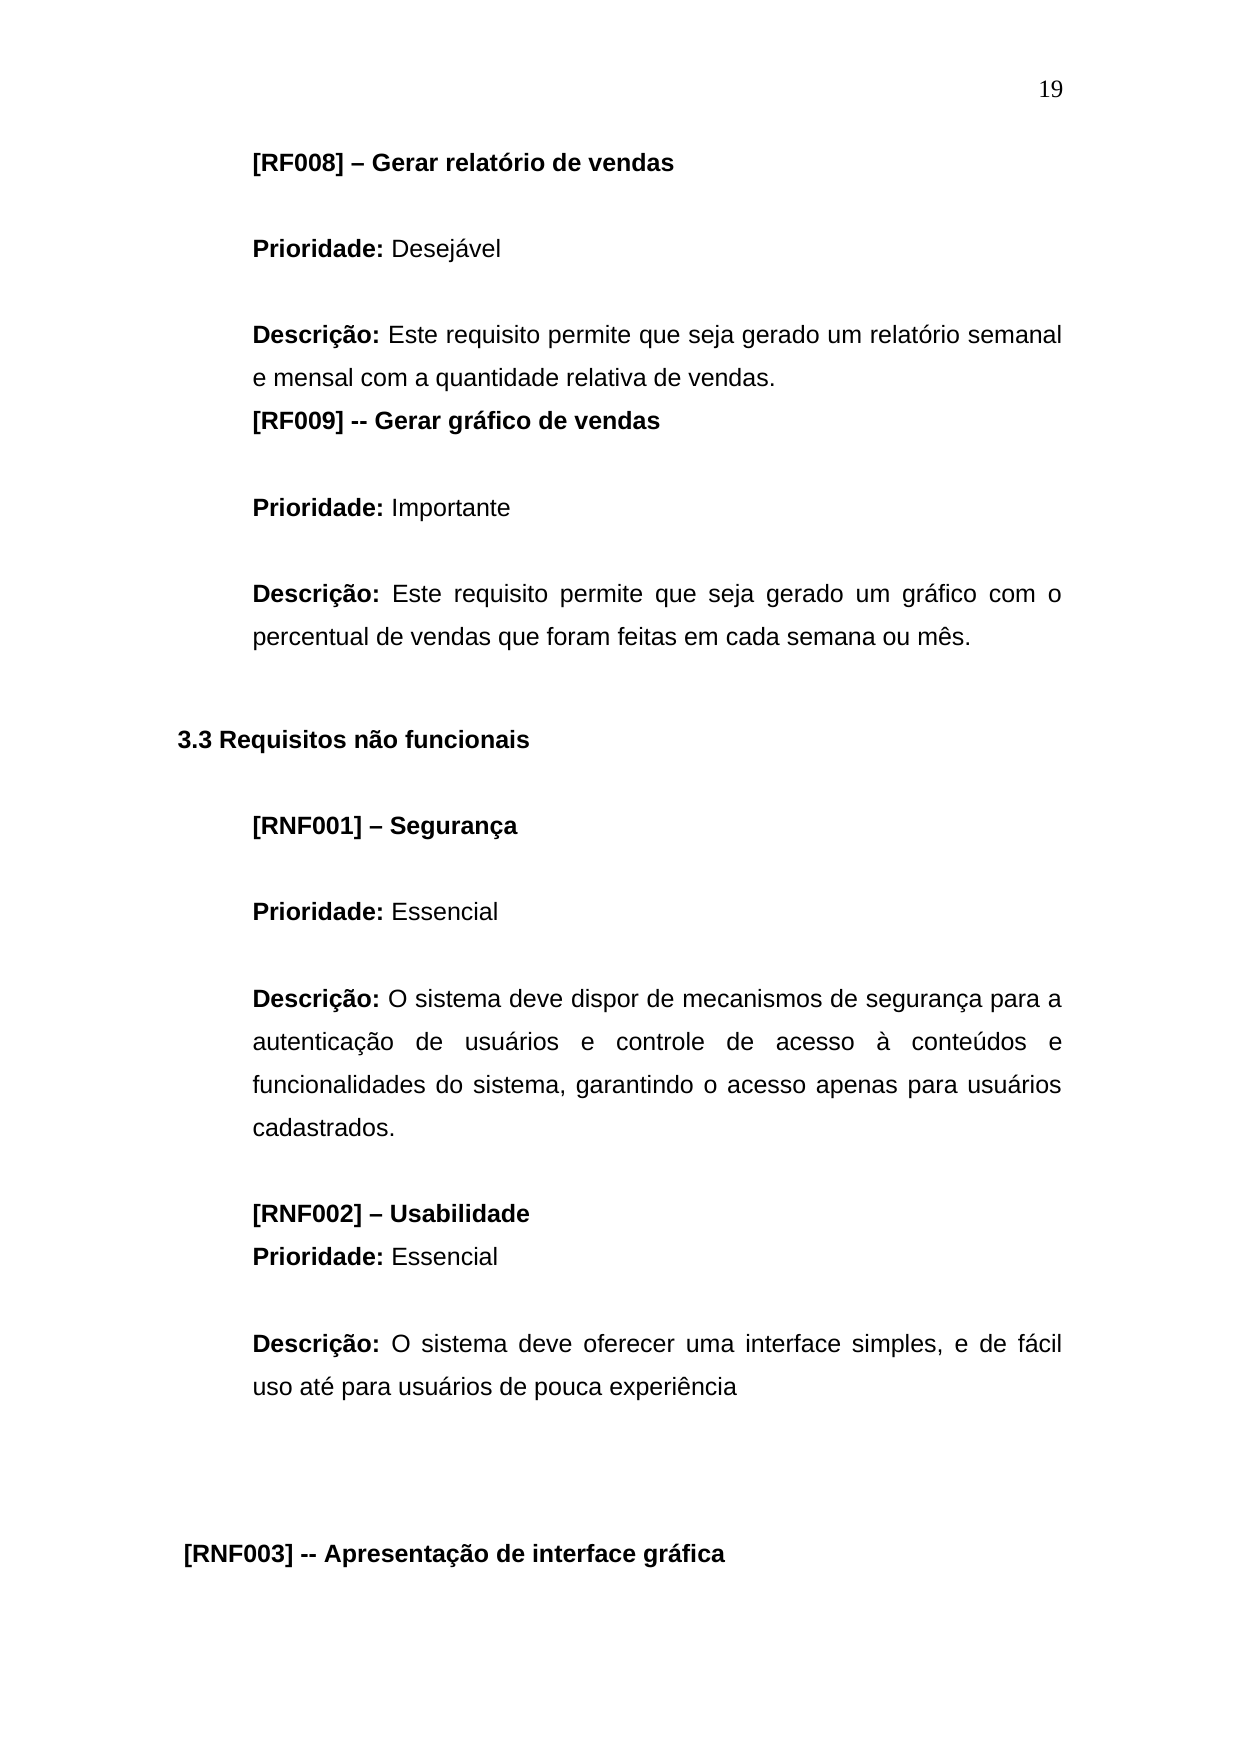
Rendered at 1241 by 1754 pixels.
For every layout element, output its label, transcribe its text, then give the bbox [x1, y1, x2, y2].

text Prioridade: Essencial [252, 897, 1063, 926]
text Descrição: O sistema deve oferecer uma interface simples, e de fácil uso até para usuários de pouca experiência [252, 1329, 1063, 1401]
text [RNF003] -- Apresentação de interface gráfica [177, 1539, 1063, 1568]
list Prioridade: Importante [252, 493, 1063, 521]
list Descrição: Este requisito permite que seja gerado um gráfico com o percentual de vendas que foram feitas em cada semana ou mês. [252, 579, 1063, 651]
text Descrição: O sistema deve dispor de mecanismos de segurança para a autenticação de usuários e controle de acesso à conteúdos e funcionalidades do sistema, garantindo o acesso apenas para usuários cadastrados. [252, 984, 1063, 1142]
list [RF008] – Gerar relatório de vendas [252, 148, 1063, 176]
text [RNF002] – Usabilidade [252, 1199, 1063, 1228]
text [RNF001] – Segurança [252, 811, 1063, 840]
list Descrição: Este requisito permite que seja gerado um relatório semanal e mensal com a quantidade relativa de vendas. [252, 320, 1063, 392]
list [RF009] -- Gerar gráfico de vendas [252, 406, 1063, 435]
text 3.3 Requisitos não funcionais [177, 725, 1063, 754]
text Prioridade: Essencial [252, 1242, 1063, 1271]
list Prioridade: Desejável [252, 234, 1063, 263]
